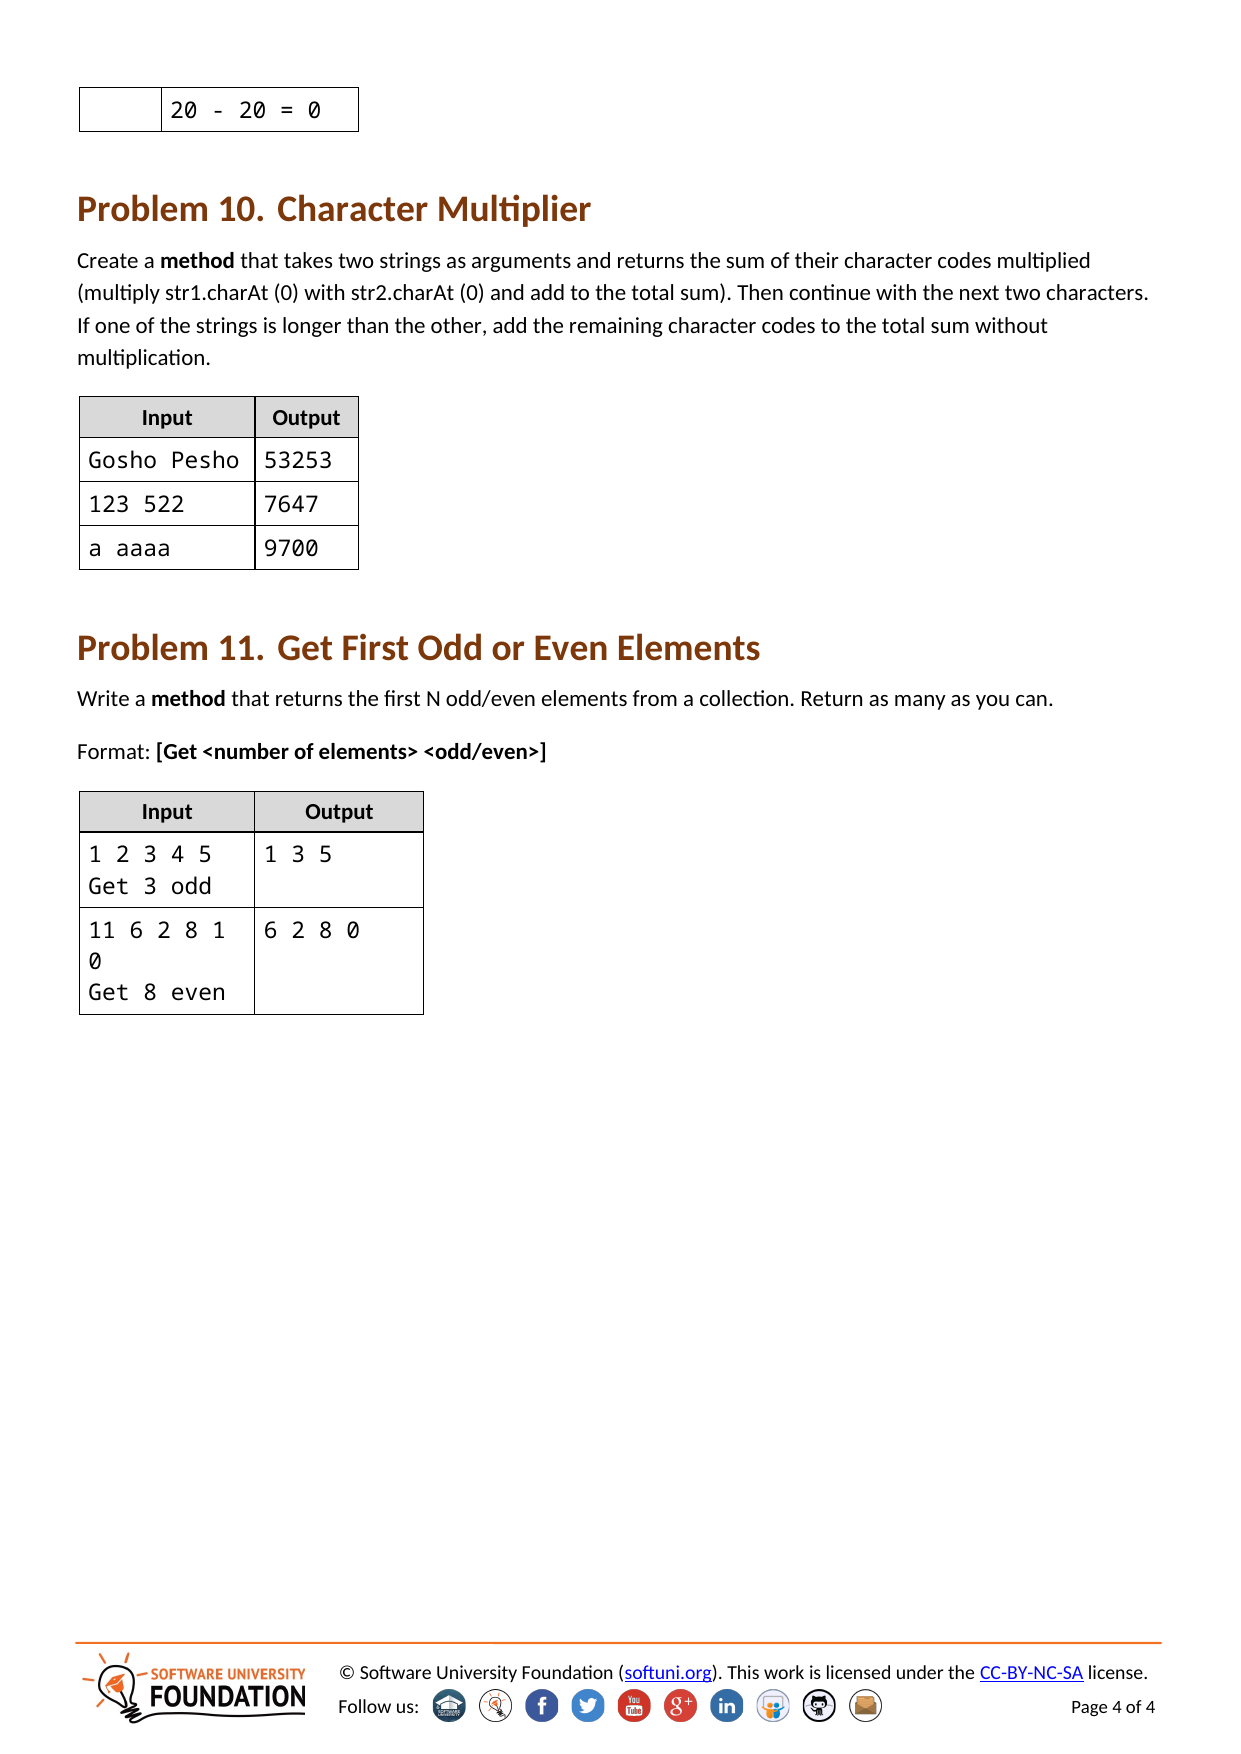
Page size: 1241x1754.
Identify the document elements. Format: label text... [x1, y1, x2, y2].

subtitle Get First Odd or Even Elements [77, 623, 1163, 669]
table_header Output [256, 397, 358, 437]
table_cell 123 522 [80, 482, 254, 525]
table_cell 53253 [256, 438, 358, 481]
table_cell 1 2 3 4 5 Get 3 odd [80, 833, 254, 907]
text Format: [Get <number of elements> <odd/even>] [77, 737, 1163, 766]
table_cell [162, 88, 358, 131]
picture [479, 1689, 512, 1722]
picture [802, 1689, 836, 1722]
table_cell 11 6 2 8 1 0 Get 8 even [80, 908, 254, 1013]
picture [664, 1689, 697, 1722]
picture [525, 1689, 559, 1722]
table_header Input [80, 792, 254, 831]
table_cell 6 2 8 0 [255, 908, 423, 1013]
picture [571, 1689, 605, 1722]
table_cell 0 [80, 88, 161, 131]
table_header Output [255, 792, 423, 831]
table_cell 1 3 5 [255, 833, 423, 907]
table_cell a aaaa [80, 526, 254, 569]
picture [432, 1689, 466, 1722]
picture [710, 1689, 744, 1722]
picture [617, 1689, 651, 1722]
picture [756, 1689, 790, 1722]
picture [81, 1651, 305, 1724]
text Create a method that takes two strings as arguments and returns the sum of their character codes multiplied (multiply str1.charAt (0) with str2.charAt (0) and add to the total sum). Then continue with the next two characters. If one of the strings is longer than the other, add the remaining character codes to the total sum without multiplication. [77, 246, 1163, 371]
table_cell Gosho Pesho [80, 438, 254, 481]
table_cell 9700 [256, 526, 358, 569]
table_header Input [80, 397, 254, 437]
table_cell 7647 [256, 482, 358, 525]
text Write a method that returns the first N odd/even elements from a collection. Return as many as you can. [77, 684, 1163, 712]
picture [849, 1689, 882, 1722]
subtitle Character Multiplier [77, 185, 1163, 231]
